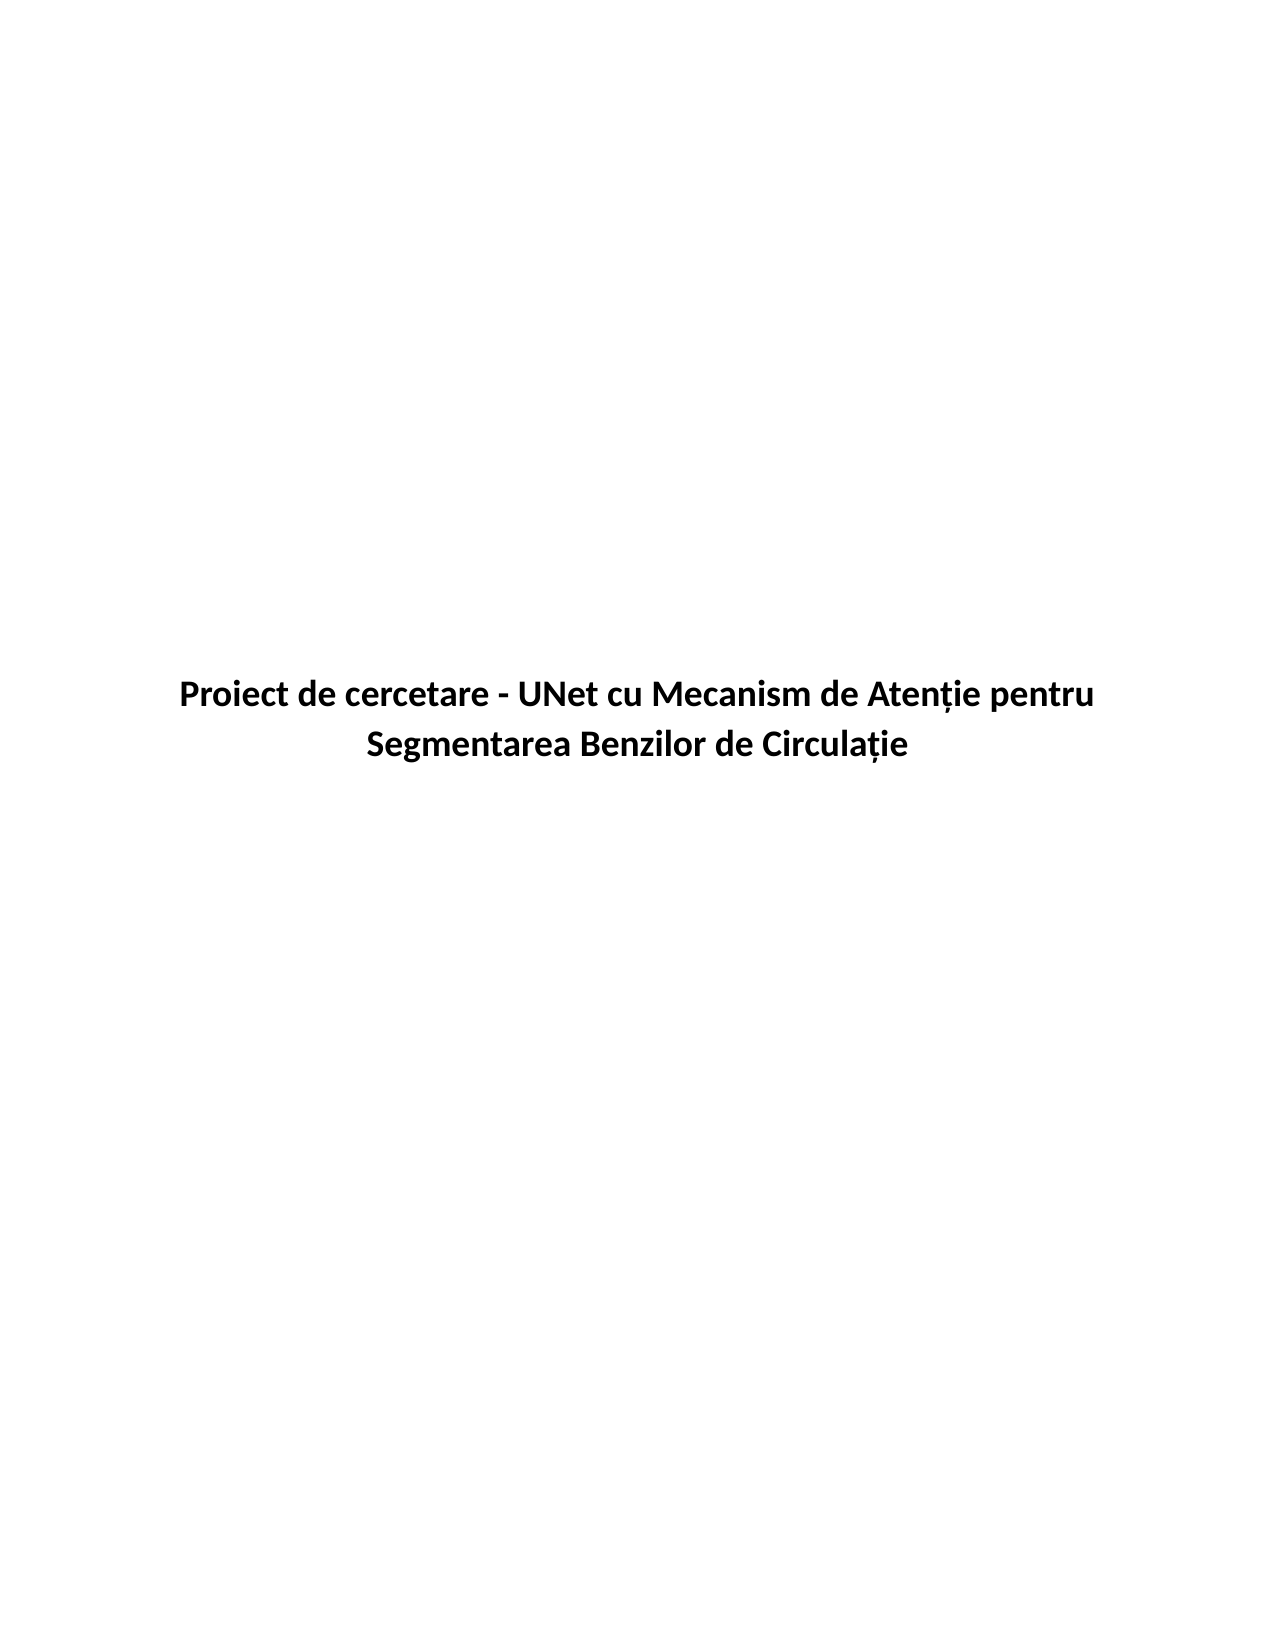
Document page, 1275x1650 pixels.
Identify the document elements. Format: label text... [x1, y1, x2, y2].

text Proiect de cercetare - UNet cu Mecanism de Atenție pentru Segmentarea Benzilor de Circulație [75, 670, 1200, 766]
